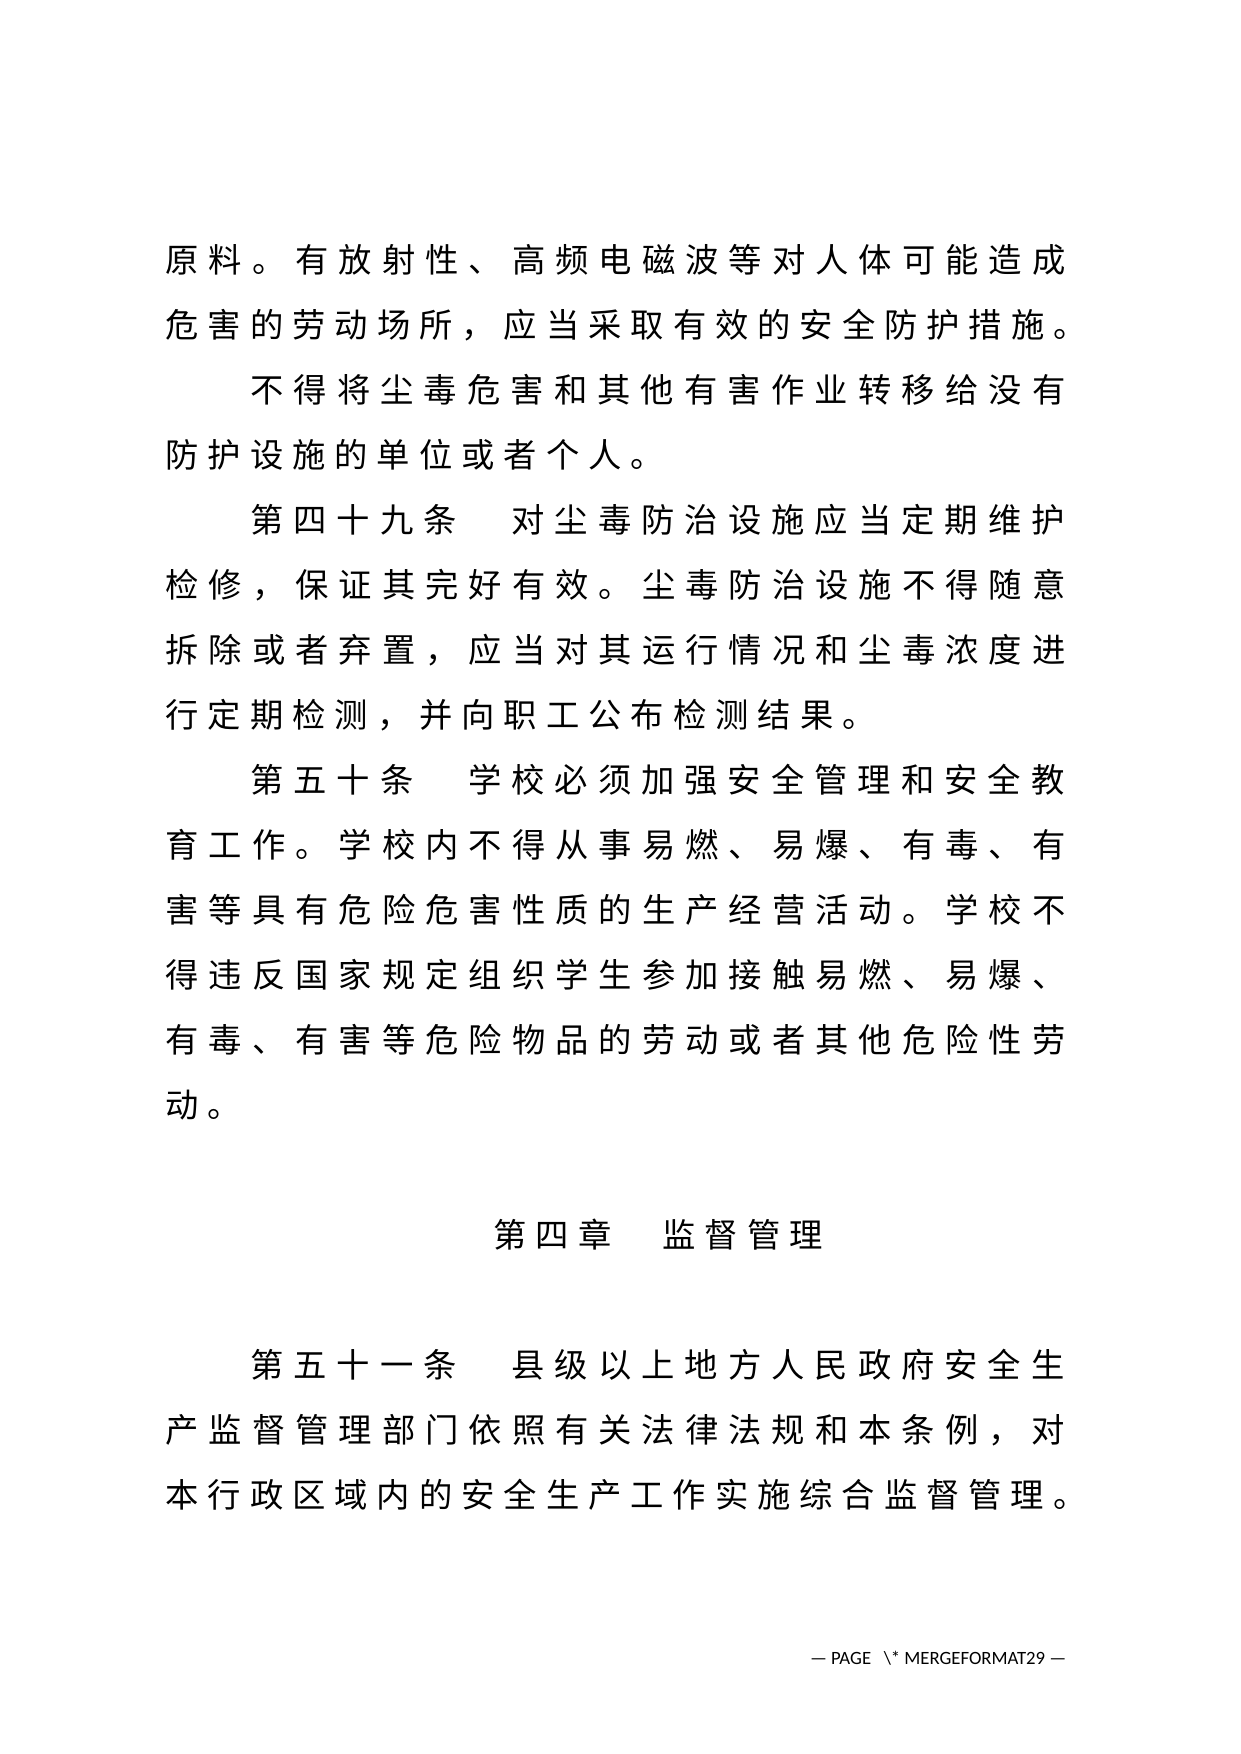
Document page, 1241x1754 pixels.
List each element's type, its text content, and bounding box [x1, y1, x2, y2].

text 第五十一条 县级以上地方人民政府安全生产监督管理部门依照有关法律法规和本条例，对本行政区域内的安全生产工作实施综合监督管理。 [165, 1331, 1075, 1526]
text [165, 226, 1075, 356]
text 不得将尘毒危害和其他有害作业转移给没有防护设施的单位或者个人。 [165, 356, 1075, 486]
text 第四十九条 对尘毒防治设施应当定期维护、检修，保证其完好有效。尘毒防治设施不得随意拆除或者弃置，应当对其运行情况和尘毒浓度进行定期检测，并向职工公布检测结果。 [165, 486, 1075, 746]
text 第五十条 学校必须加强安全管理和安全教育工作。学校内不得从事易燃、易爆、有毒、有害等具有危险危害性质的生产经营活动。学校不得违反国家规定组织学生参加接触易燃、易爆、有毒、有害等危险物品的劳动或者其他危险性劳动。 [165, 746, 1075, 1136]
text 第四章 监督管理 [165, 1201, 1075, 1266]
